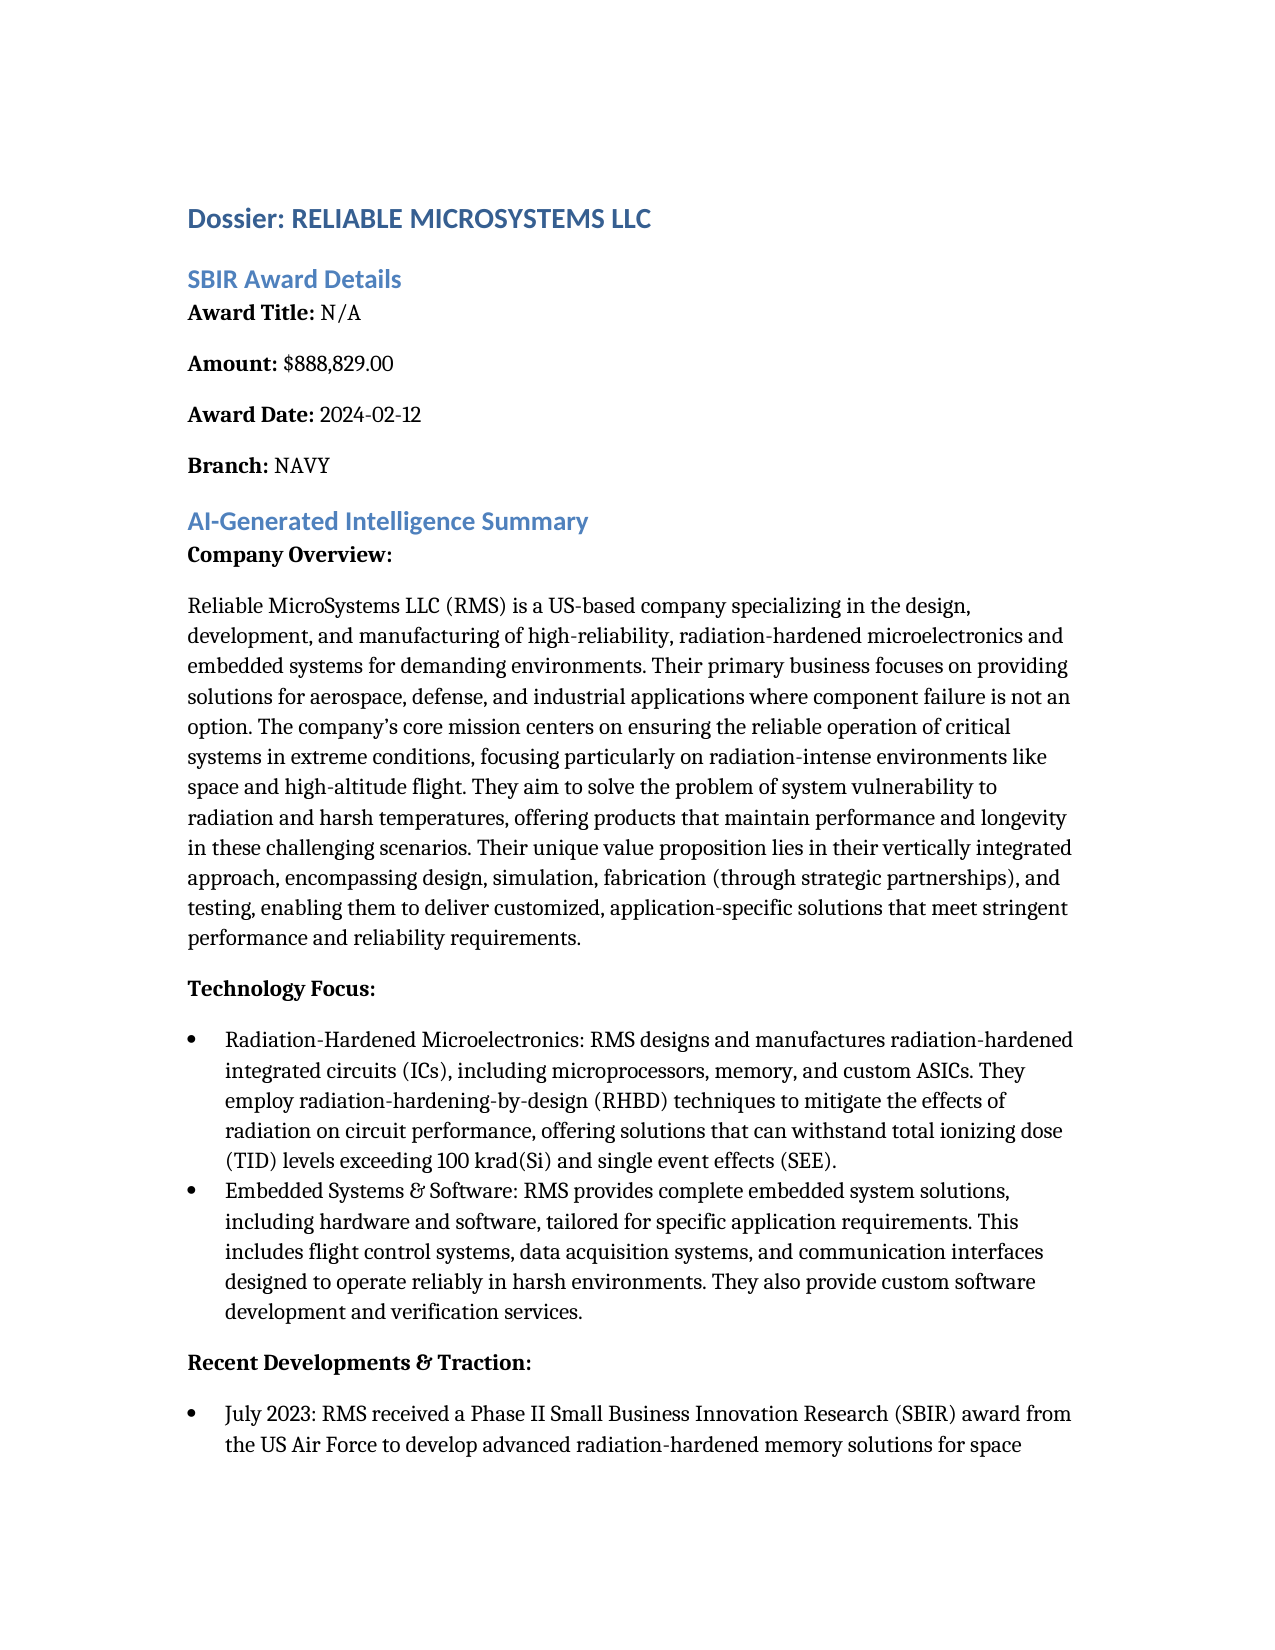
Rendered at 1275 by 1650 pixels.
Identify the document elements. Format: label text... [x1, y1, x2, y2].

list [187, 1401, 1087, 1458]
subtitle Dossier: RELIABLE MICROSYSTEMS LLC [187, 200, 1087, 236]
list Radiation-Hardened Microelectronics: RMS designs and manufactures radiation-hardened integrated circuits (ICs), including microprocessors, memory, and custom ASICs. They employ radiation-hardening-by-design (RHBD) techniques to mitigate the effects of radiation on circuit performance, offering solutions that can withstand total ionizing dose (TID) levels exceeding 100 krad(Si) and single event effects (SEE). [187, 1027, 1087, 1174]
text Reliable MicroSystems LLC (RMS) is a US-based company specializing in the design, development, and manufacturing of high-reliability, radiation-hardened microelectronics and embedded systems for demanding environments. Their primary business focuses on providing solutions for aerospace, defense, and industrial applications where component failure is not an option. The company’s core mission centers on ensuring the reliable operation of critical systems in extreme conditions, focusing particularly on radiation-intense environments like space and high-altitude flight. They aim to solve the problem of system vulnerability to radiation and harsh temperatures, offering products that maintain performance and longevity in these challenging scenarios. Their unique value proposition lies in their vertically integrated approach, encompassing design, simulation, fabrication (through strategic partnerships), and testing, enabling them to deliver customized, application-specific solutions that meet stringent performance and reliability requirements. [187, 593, 1087, 951]
text Award Date: 2024-02-12 [187, 402, 1087, 428]
text Recent Developments & Traction: [187, 1350, 1087, 1376]
text Award Title: N/A [187, 300, 1087, 326]
list Embedded Systems & Software: RMS provides complete embedded system solutions, including hardware and software, tailored for specific application requirements. This includes flight control systems, data acquisition systems, and communication interfaces designed to operate reliably in harsh environments. They also provide custom software development and verification services. [187, 1178, 1087, 1325]
text Technology Focus: [187, 976, 1087, 1002]
text Company Overview: [187, 542, 1087, 568]
subtitle AI-Generated Intelligence Summary [187, 504, 1087, 537]
text Branch: NAVY [187, 453, 1087, 479]
subtitle SBIR Award Details [187, 262, 1087, 295]
text Amount: $888,829.00 [187, 351, 1087, 377]
